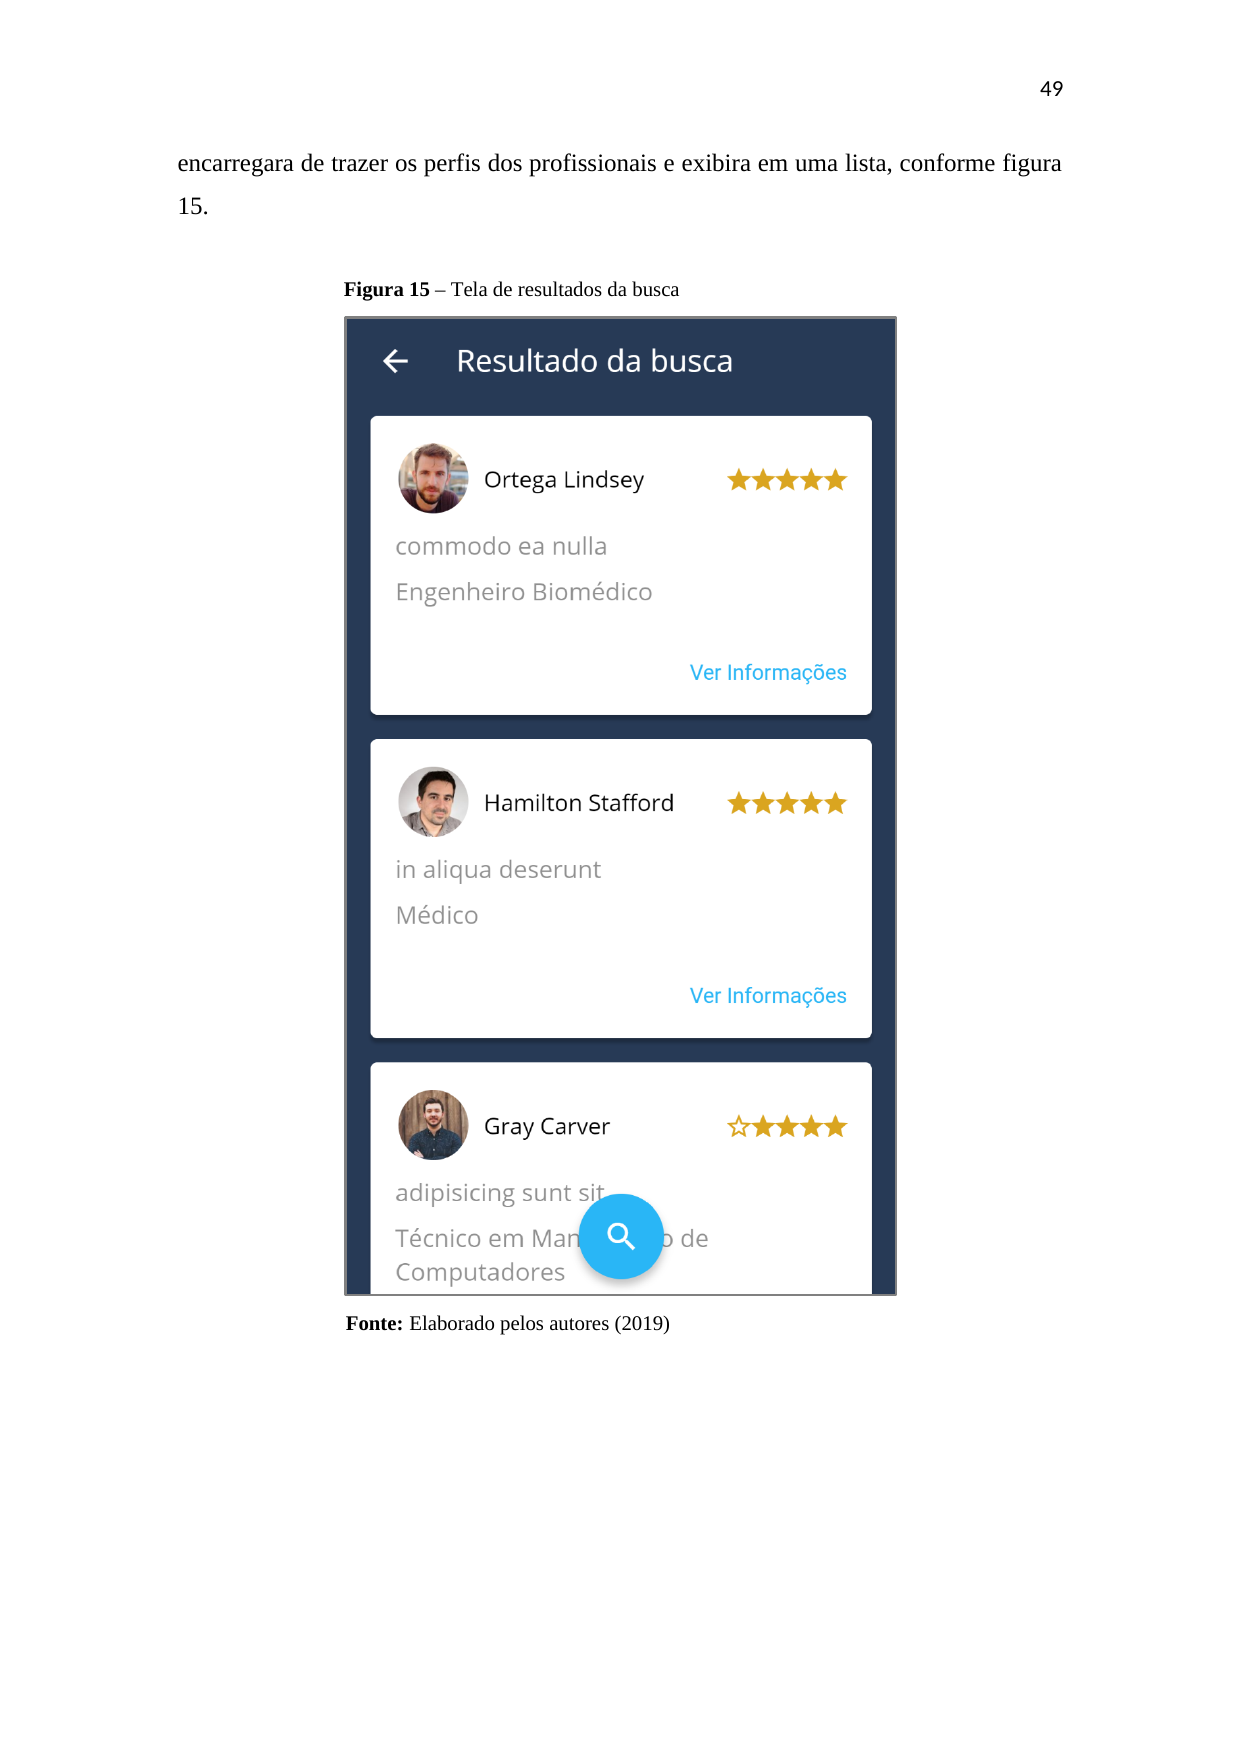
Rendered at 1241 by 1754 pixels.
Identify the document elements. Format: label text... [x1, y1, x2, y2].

text Figura 15 – Tela de resultados da busca [177, 277, 1063, 301]
picture [347, 319, 895, 1294]
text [177, 148, 1063, 219]
text Fonte: Elaborado pelos autores (2019) [177, 1311, 1063, 1335]
